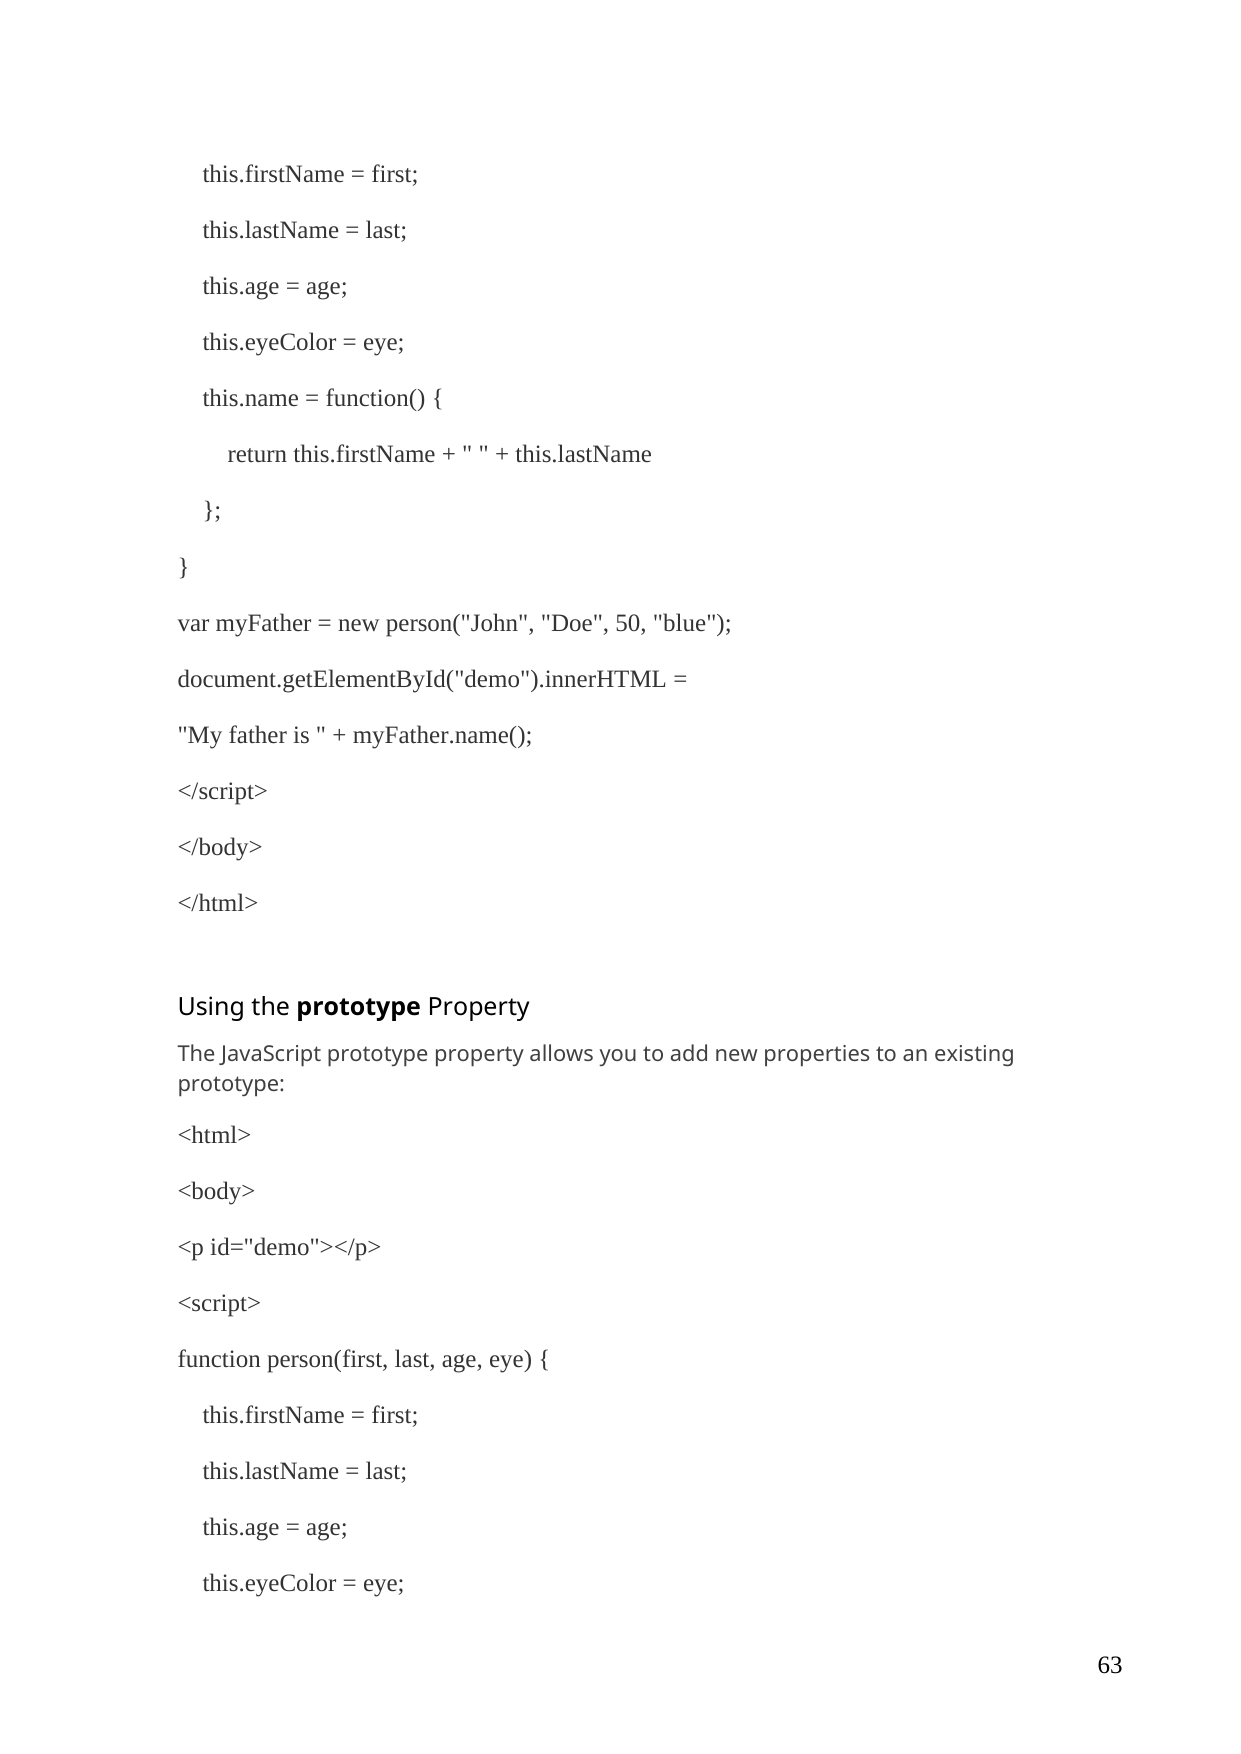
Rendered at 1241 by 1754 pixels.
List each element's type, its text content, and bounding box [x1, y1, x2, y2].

text <html> [177, 1108, 1122, 1148]
text this.age = age; [177, 1500, 1122, 1541]
text var myFather = new person("John", "Doe", 50, "blue"); [177, 596, 1122, 636]
text <body> [177, 1164, 1122, 1204]
text The JavaScript prototype property allows you to add new properties to an existing prototype: [177, 1038, 1122, 1098]
text return this.firstName + " " + this.lastName [177, 428, 1122, 468]
text <p id="demo"></p> [177, 1220, 1122, 1261]
text </body> [177, 820, 1122, 861]
text </html> [177, 876, 1122, 917]
text this.eyeColor = eye; [177, 1556, 1122, 1597]
text } [177, 540, 1122, 580]
text this.firstName = first; [177, 148, 1122, 188]
text this.name = function() { [177, 372, 1122, 412]
text document.getElementById("demo").innerHTML = [177, 652, 1122, 692]
subtitle Using the prototype Property [177, 988, 1122, 1022]
text this.eyeColor = eye; [177, 316, 1122, 356]
text this.lastName = last; [177, 204, 1122, 244]
text "My father is " + myFather.name(); [177, 708, 1122, 748]
text this.firstName = first; [177, 1388, 1122, 1429]
text <script> [177, 1276, 1122, 1317]
text function person(first, last, age, eye) { [177, 1332, 1122, 1373]
text this.lastName = last; [177, 1444, 1122, 1485]
text this.age = age; [177, 260, 1122, 300]
text </script> [177, 764, 1122, 804]
text }; [177, 484, 1122, 524]
